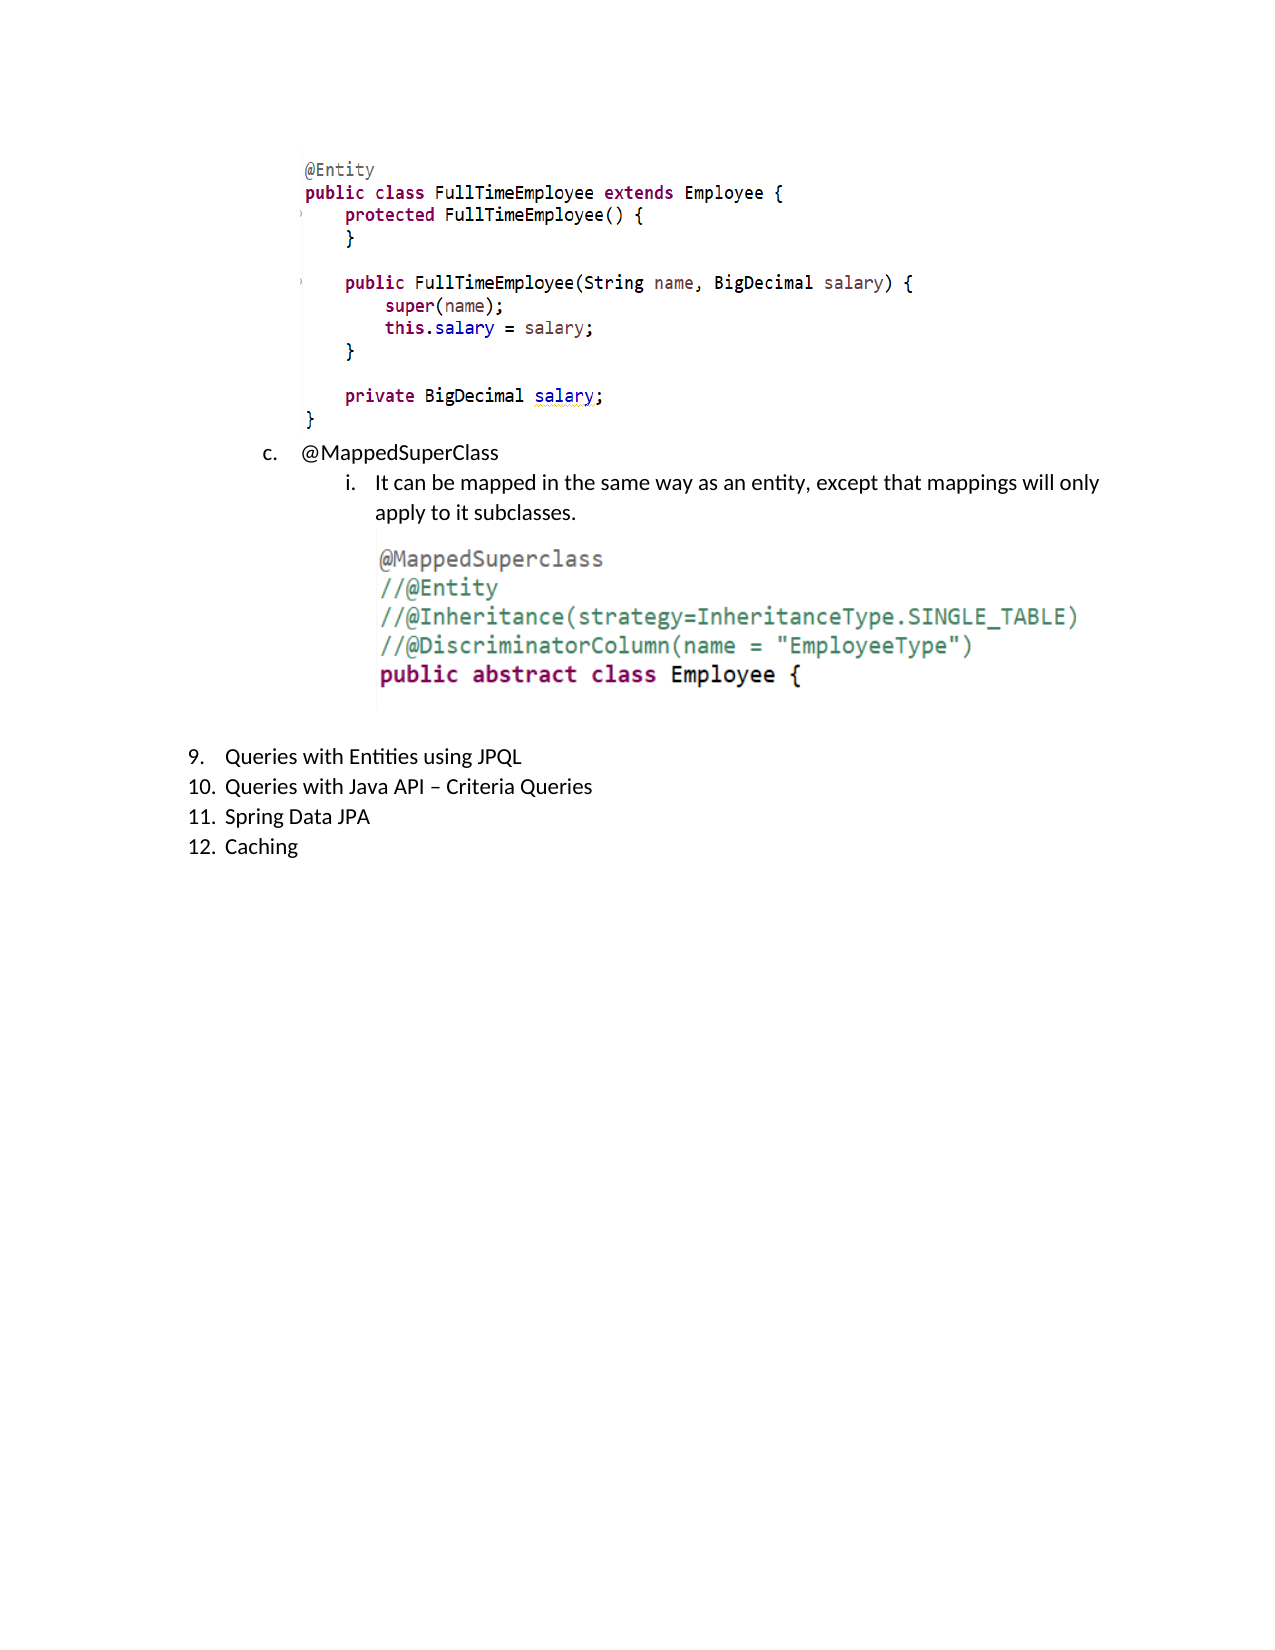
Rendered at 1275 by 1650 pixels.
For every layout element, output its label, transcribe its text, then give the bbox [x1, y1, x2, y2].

list Queries with Java API – Criteria Queries [187, 772, 1125, 800]
picture [300, 150, 923, 436]
list Spring Data JPA [187, 802, 1125, 830]
list Caching [187, 832, 1125, 861]
list @MappedSuperClass [262, 438, 1125, 466]
list Queries with Entities using JPQL [187, 742, 1125, 770]
picture [375, 528, 1088, 710]
list It can be mapped in the same way as an entity, except that mappings will only apply to it subclasses. [356, 468, 1125, 526]
